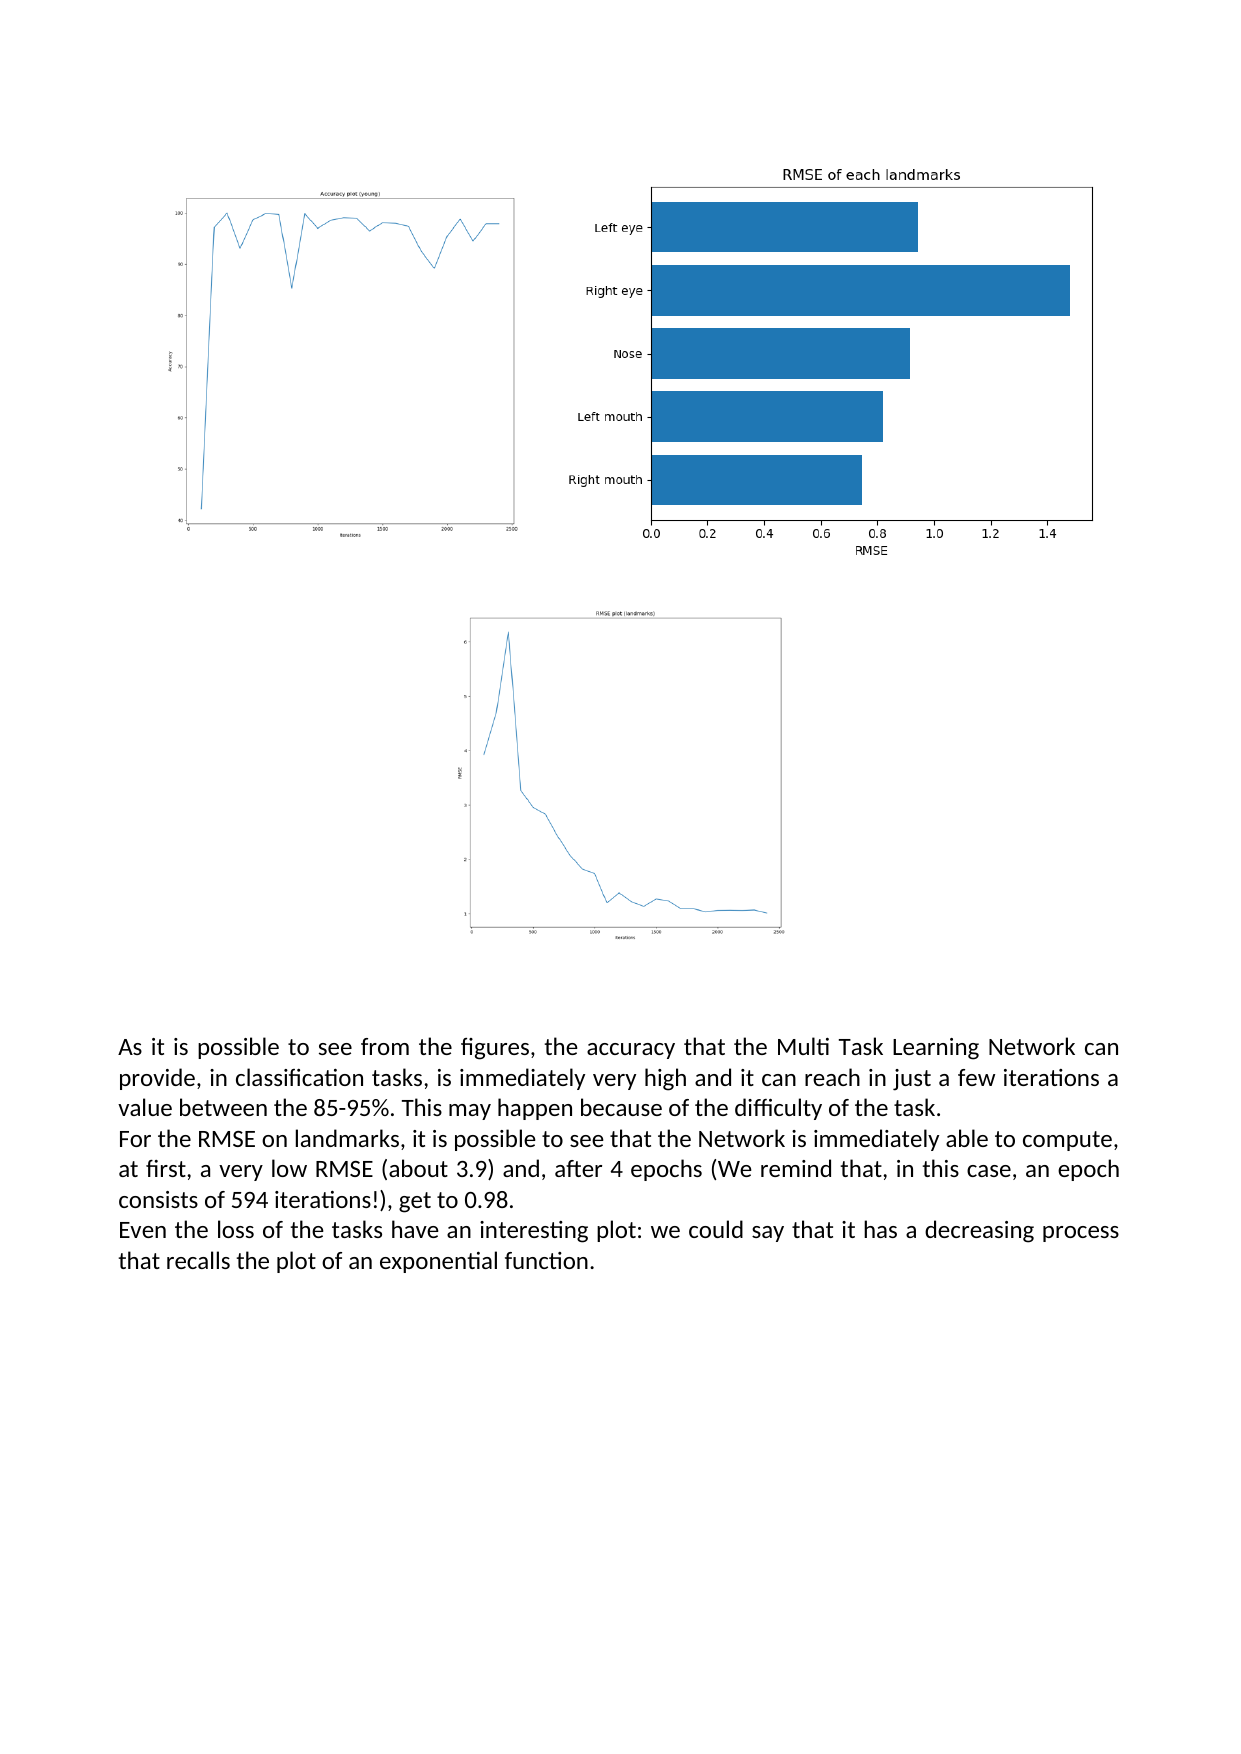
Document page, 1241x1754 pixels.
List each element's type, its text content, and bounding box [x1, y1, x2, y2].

picture [133, 147, 1107, 971]
text For the RMSE on landmarks, it is possible to see that the Network is immediately able to compute, at first, a very low RMSE (about 3.9) and, after 4 epochs (We remind that, in this case, an epoch consists of 594 iterations!), get to 0.98. [118, 1123, 1122, 1214]
text As it is possible to see from the figures, the accuracy that the Multi Task Learning Network can provide, in classification tasks, is immediately very high and it can reach in just a few iterations a value between the 85-95%. This may happen because of the difficulty of the task. [118, 1031, 1122, 1123]
text Even the loss of the tasks have an interesting plot: we could say that it has a decreasing process that recalls the plot of an exponential function. [118, 1214, 1122, 1276]
